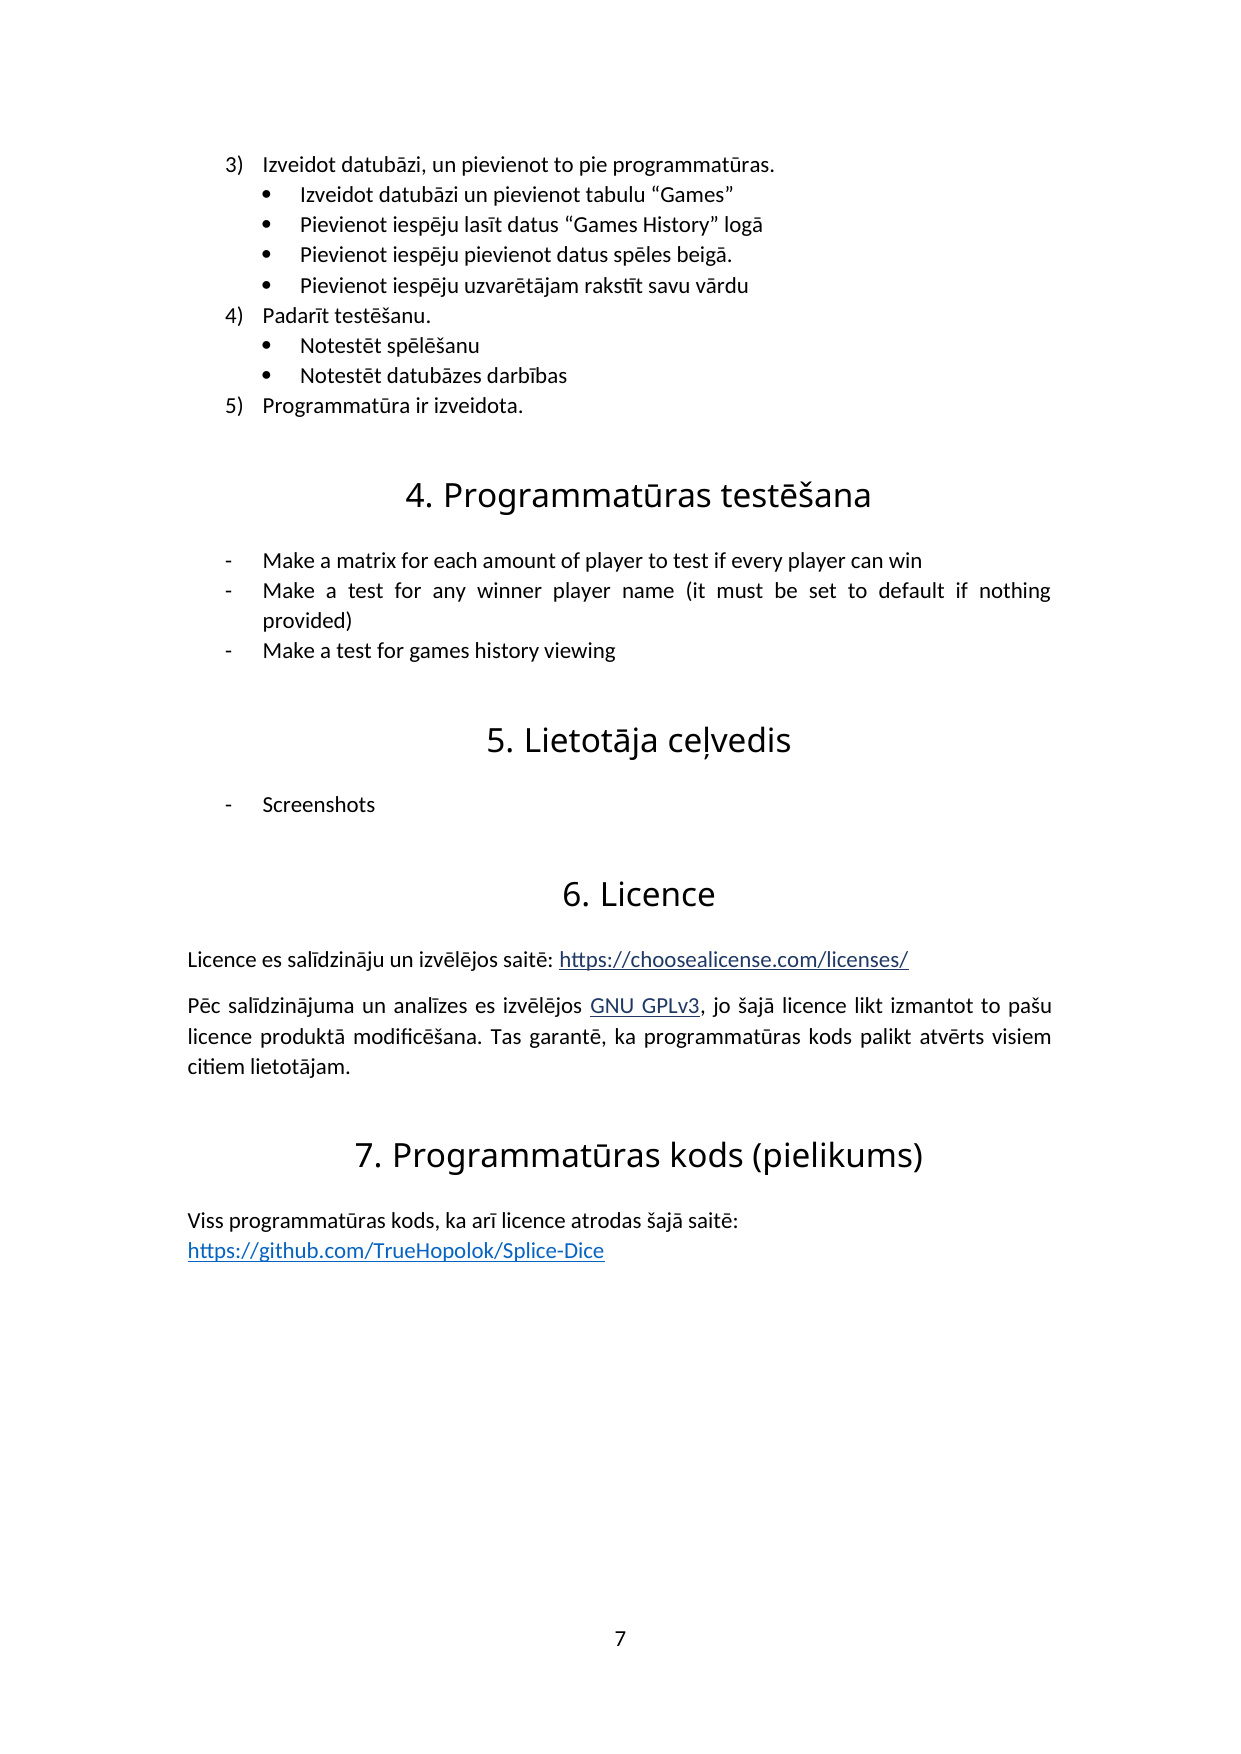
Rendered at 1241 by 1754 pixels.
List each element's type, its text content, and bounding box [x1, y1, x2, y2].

list Pievienot iespēju lasīt datus “Games History” logā [262, 210, 1053, 238]
list Notestēt spēlēšanu [262, 331, 1053, 359]
subtitle Programmatūras testēšana [225, 472, 1053, 517]
list Make a matrix for each amount of player to test if every player can win [225, 546, 1053, 574]
list Padarīt testēšanu. [225, 301, 1053, 329]
subtitle Licence [225, 871, 1053, 916]
text Licence es salīdzināju un izvēlējos saitē: https://choosealicense.com/licenses/ [187, 945, 1053, 973]
list Make a test for any winner player name (it must be set to default if nothing provided) [225, 576, 1053, 634]
text Pēc salīdzinājuma un analīzes es izvēlējos GNU GPLv3, jo šajā licence likt izmantot to pašu licence produktā modificēšana. Tas garantē, ka programmatūras kods palikt atvērts visiem citiem lietotājam. [187, 992, 1053, 1080]
list Screenshots [225, 791, 1053, 819]
subtitle Lietotāja ceļvedis [225, 717, 1053, 762]
list Notestēt datubāzes darbības [262, 361, 1053, 389]
subtitle Programmatūras kods (pielikums) [225, 1132, 1053, 1178]
list Programmatūra ir izveidota. [225, 392, 1053, 420]
text Viss programmatūras kods, ka arī licence atrodas šajā saitē: https://github.com/TrueHopolok/Splice-Dice [187, 1206, 1053, 1264]
list Izveidot datubāzi un pievienot tabulu “Games” [262, 180, 1053, 208]
list Make a test for games history viewing [225, 636, 1053, 664]
list Pievienot iespēju uzvarētājam rakstīt savu vārdu [262, 271, 1053, 299]
list Pievienot iespēju pievienot datus spēles beigā. [262, 241, 1053, 269]
list Izveidot datubāzi, un pievienot to pie programmatūras. [225, 150, 1053, 178]
